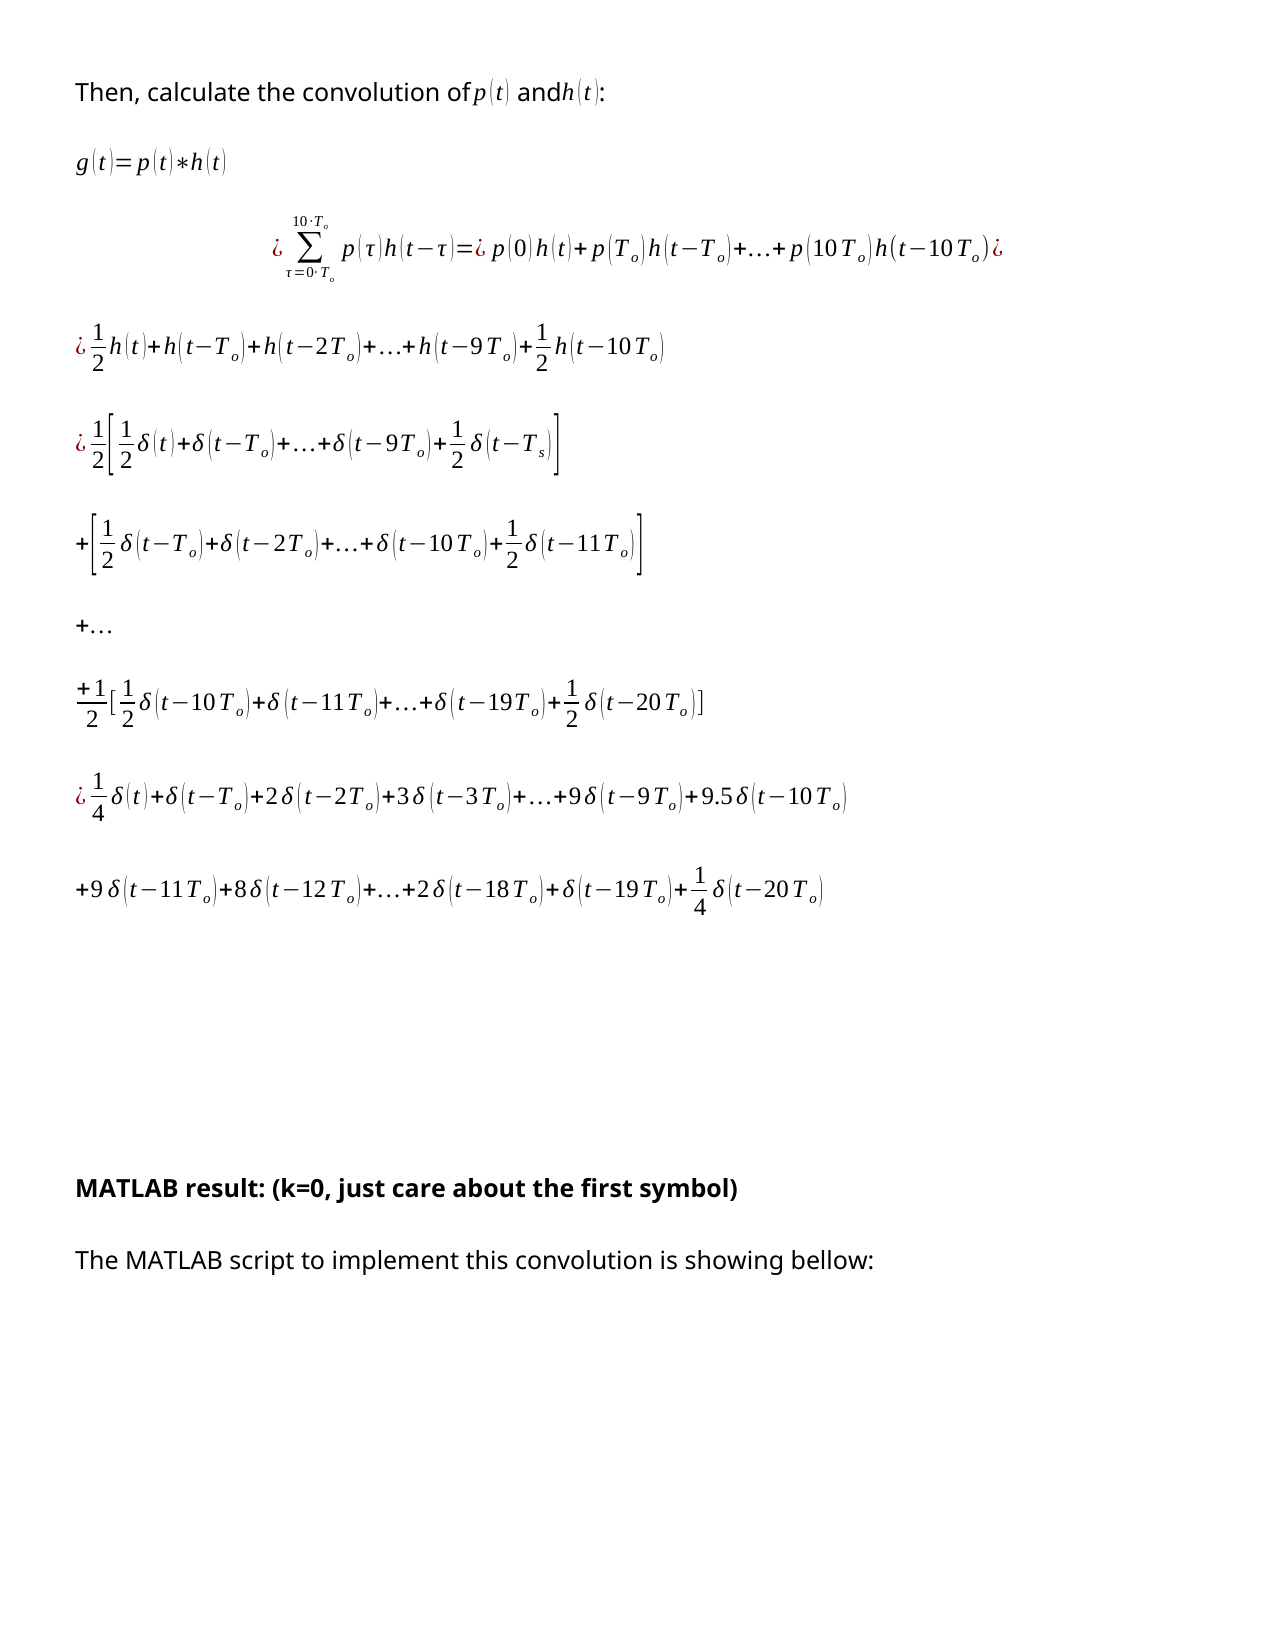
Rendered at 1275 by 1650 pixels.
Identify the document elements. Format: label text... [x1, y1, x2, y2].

text The MATLAB script to implement this convolution is showing bellow: [75, 1243, 1200, 1277]
text Then, calculate the convolution of and: [75, 75, 1200, 109]
text MATLAB result: (k=0, just care about the first symbol) [75, 1171, 1200, 1205]
